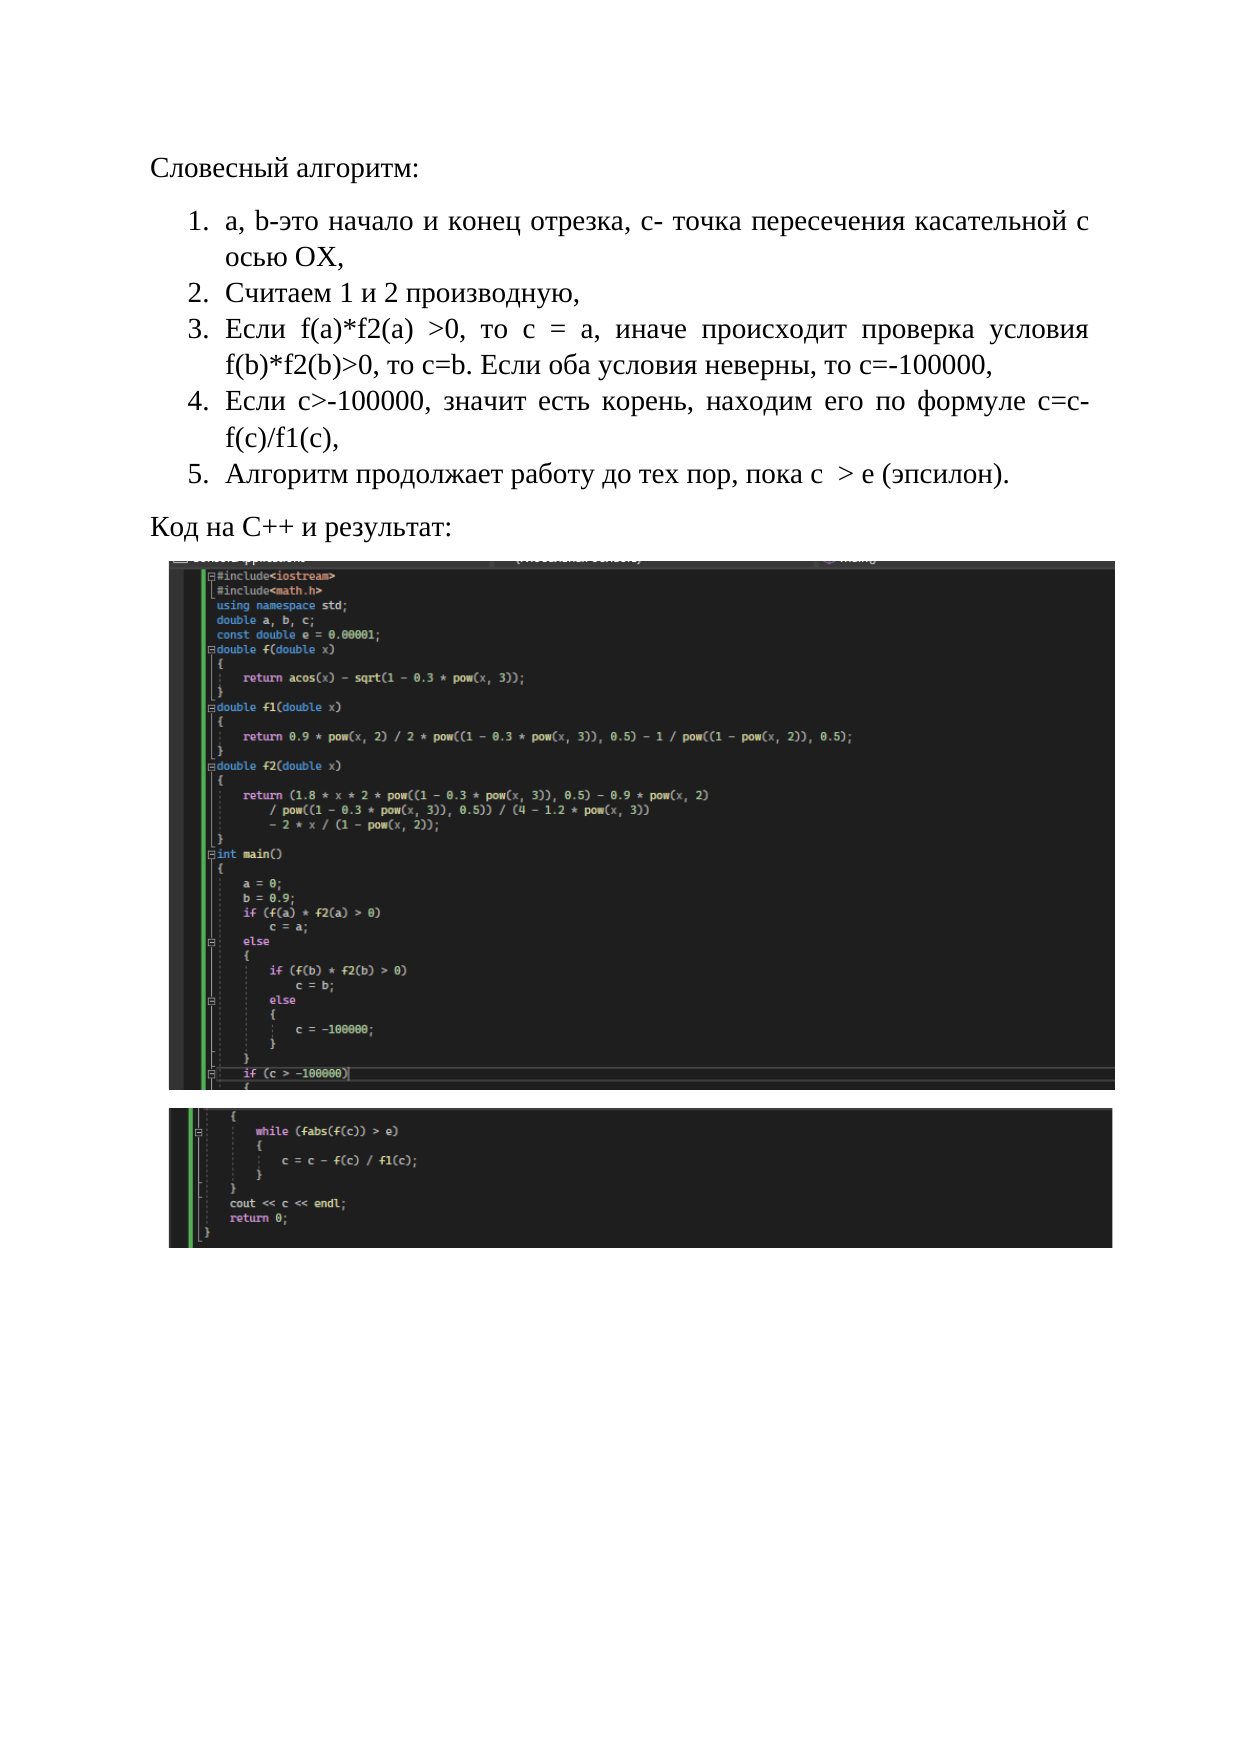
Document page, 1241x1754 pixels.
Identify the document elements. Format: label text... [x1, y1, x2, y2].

list Считаем 1 и 2 производную, [187, 275, 1090, 309]
text Словесный алгоритм: [150, 150, 1090, 183]
text Код на C++ и результат: [150, 509, 1090, 542]
list Если c>-100000, значит есть корень, находим его по формуле с=с-f(c)/f1(c), [187, 383, 1090, 453]
list Алгоритм продолжает работу до тех пор, пока c > e (эпсилон). [187, 456, 1090, 489]
list Если f(a)*f2(a) >0, то с = a, иначе происходит проверка условия f(b)*f2(b)>0, то c=b. Если оба условия неверны, то c=-100000, [187, 311, 1090, 381]
list a, b-это начало и конец отрезка, c- точка пересечения касательной с осью OX, [187, 203, 1090, 272]
